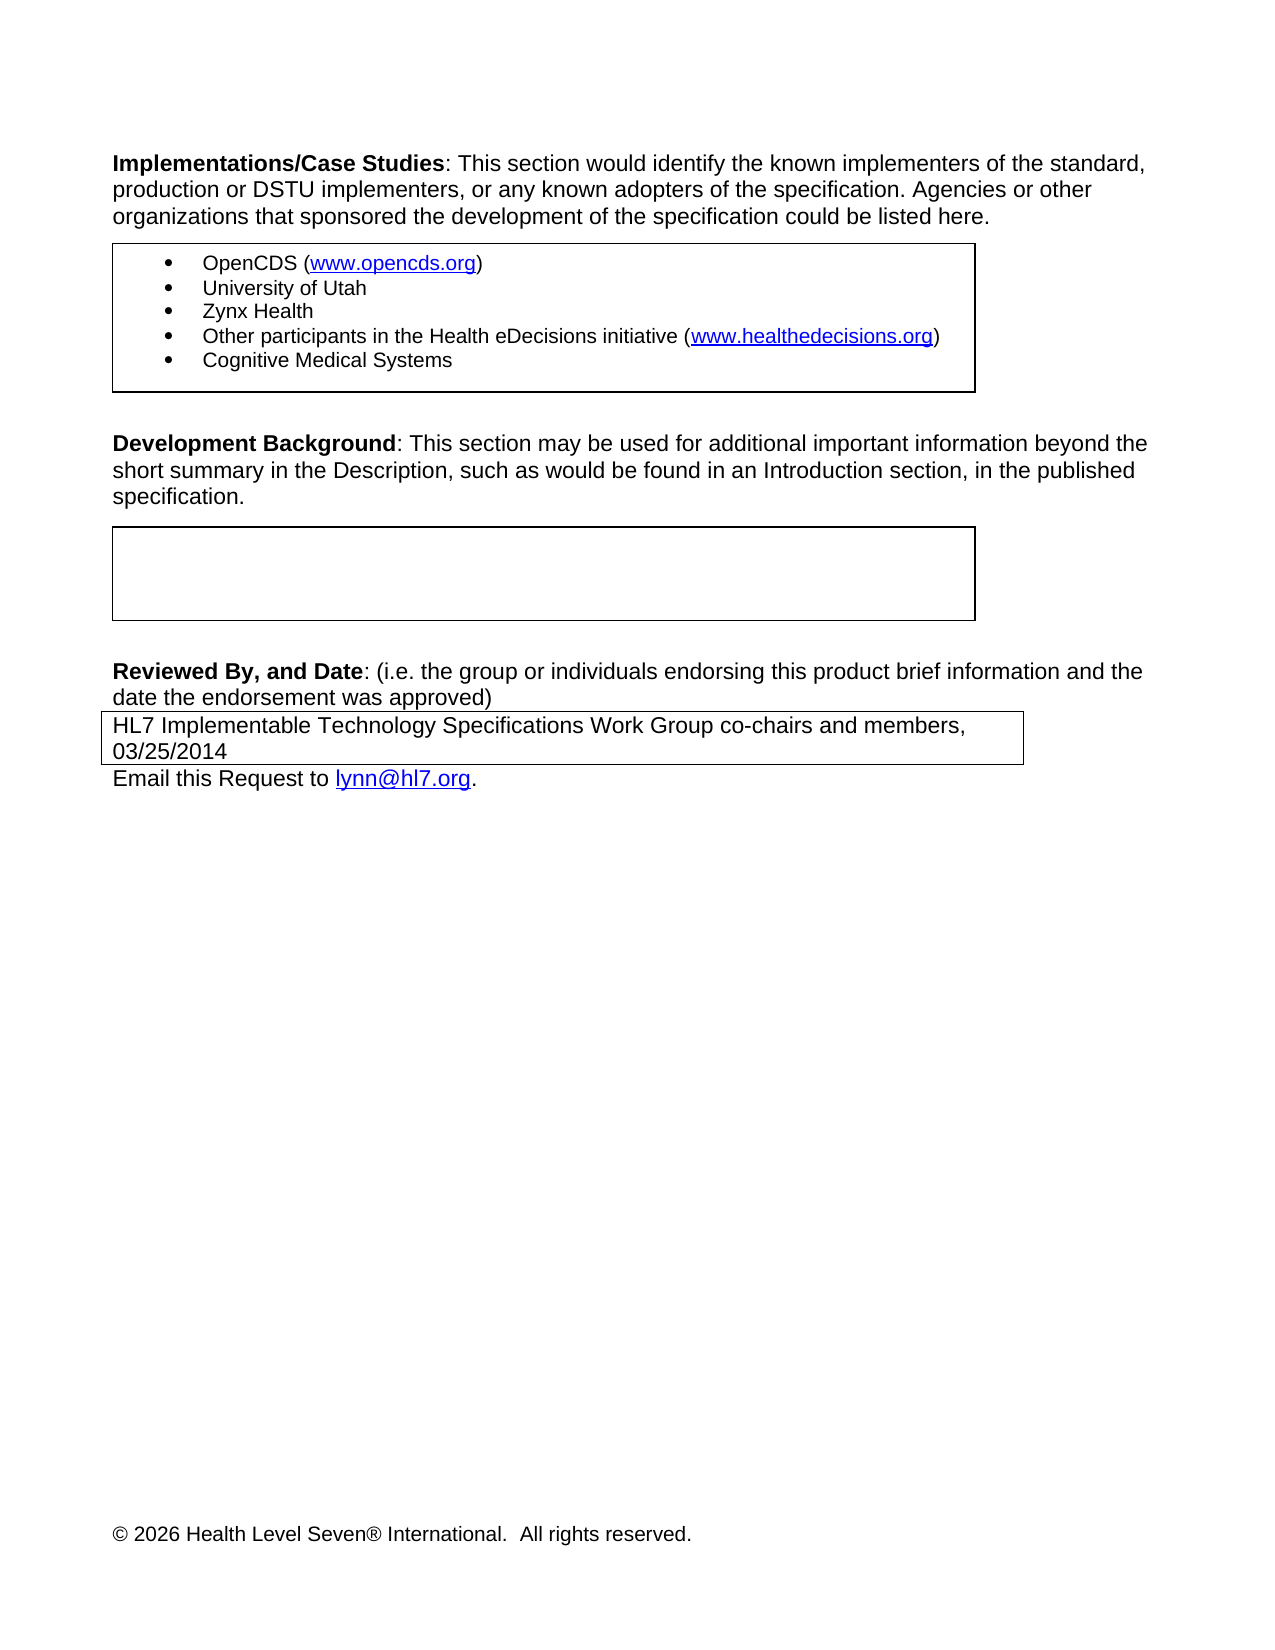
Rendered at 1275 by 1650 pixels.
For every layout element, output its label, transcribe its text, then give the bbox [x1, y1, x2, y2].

text Development Background: This section may be used for additional important information beyond the short summary in the Description, such as would be found in an Introduction section, in the published specification. [112, 430, 1162, 509]
text Reviewed By, and Date: (i.e. the group or individuals endorsing this product brief information and the date the endorsement was approved) [112, 658, 1162, 711]
text Implementations/Case Studies: This section would identify the known implementers of the standard, production or DSTU implementers, or any known adopters of the specification. Agencies or other organizations that sponsored the development of the specification could be listed here. [112, 150, 1162, 229]
table_header HL7 Implementable Technology Specifications Work Group co-chairs and members, 03/25/2014 [102, 712, 1023, 764]
text Email this Request to lynn@hl7.org. [112, 765, 1162, 792]
